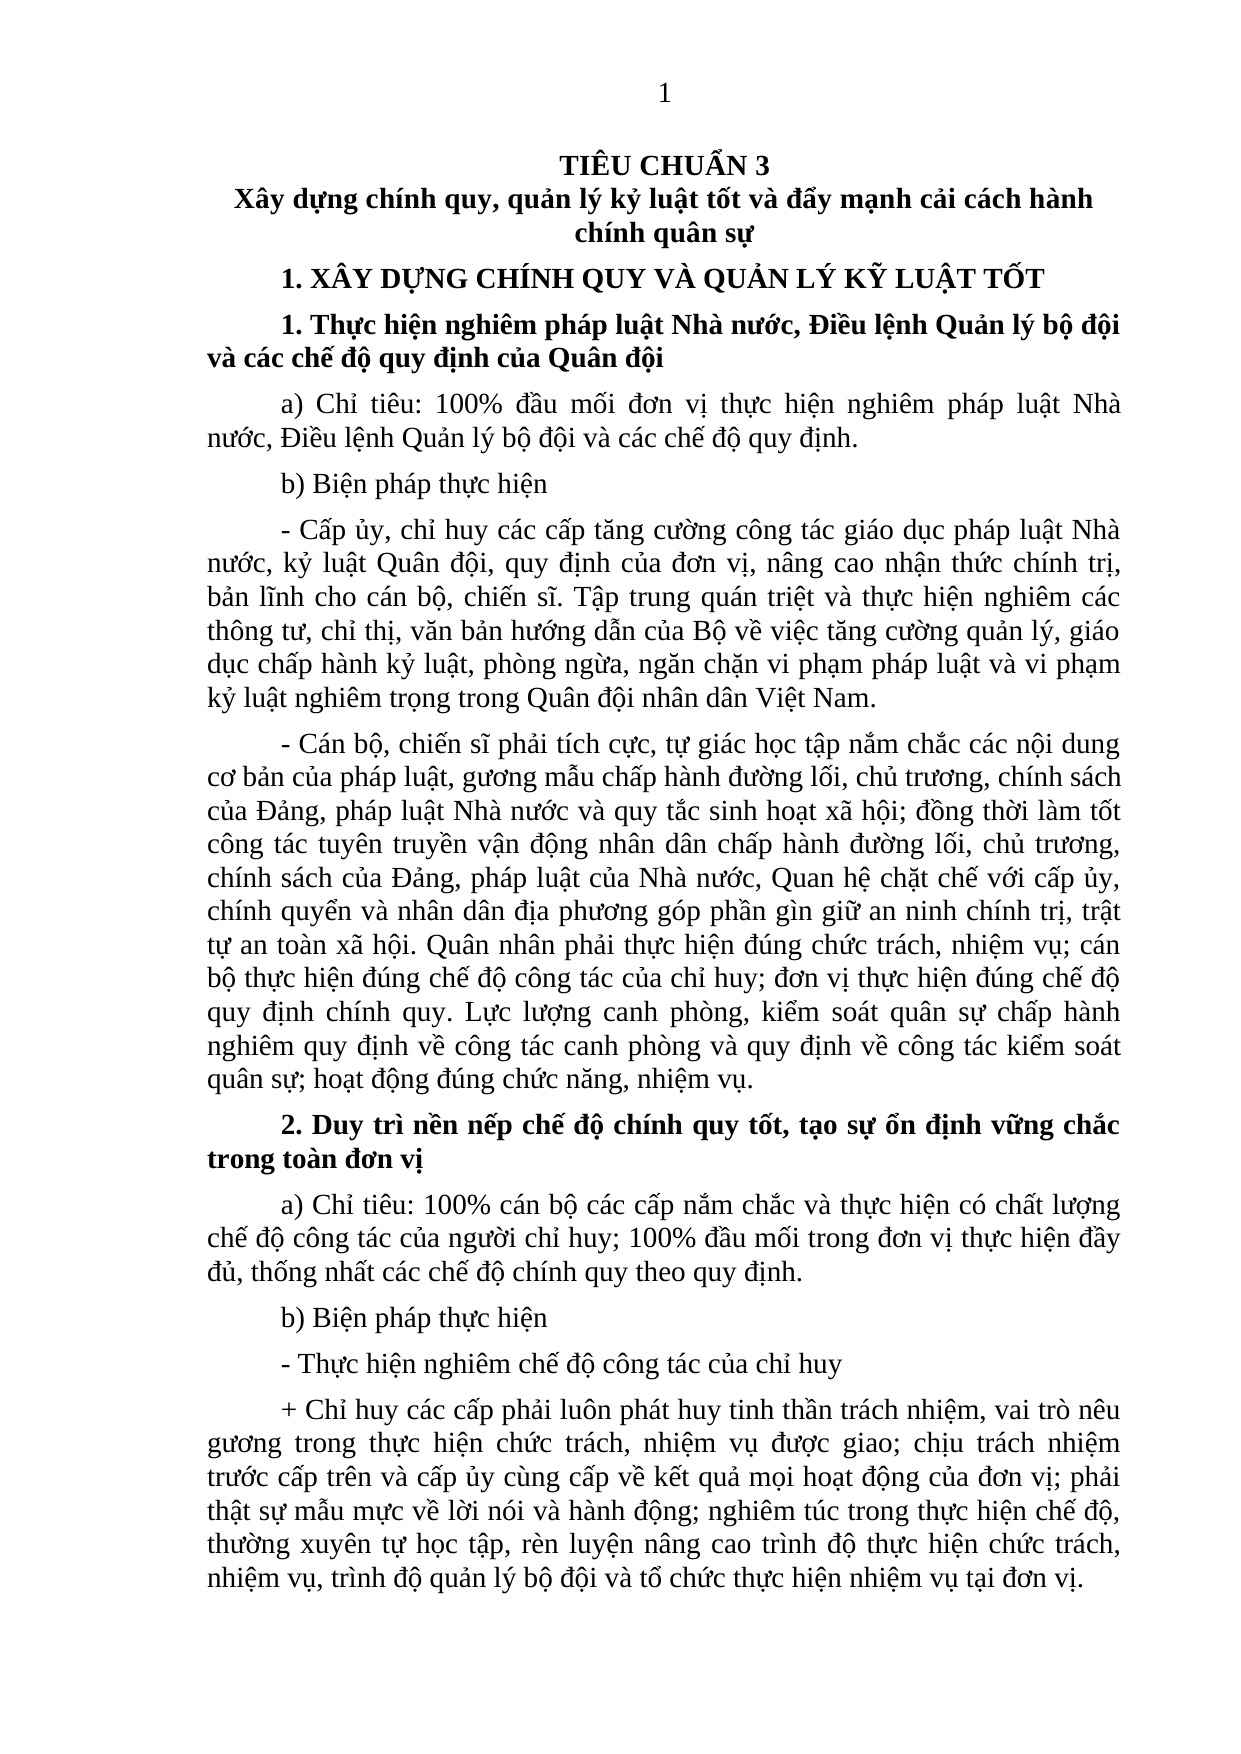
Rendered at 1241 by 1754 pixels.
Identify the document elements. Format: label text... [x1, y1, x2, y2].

text a) Chỉ tiêu: 100% cán bộ các cấp nắm chắc và thực hiện có chất lượng chế độ công tác của người chỉ huy; 100% đầu mối trong đơn vị thực hiện đầy đủ, thống nhất các chế độ chính quy theo quy định. [207, 1187, 1122, 1287]
text - Thực hiện nghiêm chế độ công tác của chỉ huy [207, 1346, 1122, 1379]
text a) Chỉ tiêu: 100% đầu mối đơn vị thực hiện nghiêm pháp luật Nhà nước, Điều lệnh Quản lý bộ đội và các chế độ quy định. [207, 386, 1122, 453]
text TIÊU CHUẨN 3 [207, 148, 1122, 181]
text Xây dựng chính quy, quản lý kỷ luật tốt và đẩy mạnh cải cách hành chính quân sự [207, 181, 1122, 248]
text b) Biện pháp thực hiện [207, 466, 1122, 499]
text - Cấp ủy, chỉ huy các cấp tăng cường công tác giáo dục pháp luật Nhà nước, kỷ luật Quân đội, quy định của đơn vị, nâng cao nhận thức chính trị, bản lĩnh cho cán bộ, chiến sĩ. Tập trung quán triệt và thực hiện nghiêm các thông tư, chỉ thị, văn bản hướng dẫn của Bộ về việc tăng cường quản lý, giáo dục chấp hành kỷ luật, phòng ngừa, ngăn chặn vi phạm pháp luật và vi phạm kỷ luật nghiêm trọng trong Quân đội nhân dân Việt Nam. [207, 512, 1122, 713]
text 1. XÂY DỰNG CHÍNH QUY VÀ QUẢN LÝ KỸ LUẬT TỐT [207, 261, 1122, 294]
text b) Biện pháp thực hiện [207, 1300, 1122, 1333]
text 1. Thực hiện nghiêm pháp luật Nhà nước, Điều lệnh Quản lý bộ đội và các chế độ quy định của Quân đội [207, 307, 1122, 374]
text 2. Duy trì nền nếp chế độ chính quy tốt, tạo sự ổn định vững chắc trong toàn đơn vị [207, 1107, 1122, 1174]
text + Chỉ huy các cấp phải luôn phát huy tinh thần trách nhiệm, vai trò nêu gương trong thực hiện chức trách, nhiệm vụ được giao; chịu trách nhiệm trước cấp trên và cấp ủy cùng cấp về kết quả mọi hoạt động của đơn vị; phải thật sự mẫu mực về lời nói và hành động; nghiêm túc trong thực hiện chế độ, thường xuyên tự học tập, rèn luyện nâng cao trình độ thực hiện chức trách, nhiệm vụ, trình độ quản lý bộ đội và tổ chức thực hiện nhiệm vụ tại đơn vị. [207, 1392, 1122, 1593]
text - Cán bộ, chiến sĩ phải tích cực, tự giác học tập nắm chắc các nội dung cơ bản của pháp luật, gương mẫu chấp hành đường lối, chủ trương, chính sách của Đảng, pháp luật Nhà nước và quy tắc sinh hoạt xã hội; đồng thời làm tốt công tác tuyên truyền vận động nhân dân chấp hành đường lối, chủ trương, chính sách của Đảng, pháp luật của Nhà nước, Quan hệ chặt chế với cấp ủy, chính quyển và nhân dân địa phương góp phần gìn giữ an ninh chính trị, trật tự an toàn xã hội. Quân nhân phải thực hiện đúng chức trách, nhiệm vụ; cán bộ thực hiện đúng chế độ công tác của chỉ huy; đơn vị thực hiện đúng chế độ quy định chính quy. Lực lượng canh phòng, kiểm soát quân sự chấp hành nghiêm quy định về công tác canh phòng và quy định về công tác kiểm soát quân sự; hoạt động đúng chức năng, nhiệm vụ. [207, 726, 1122, 1095]
